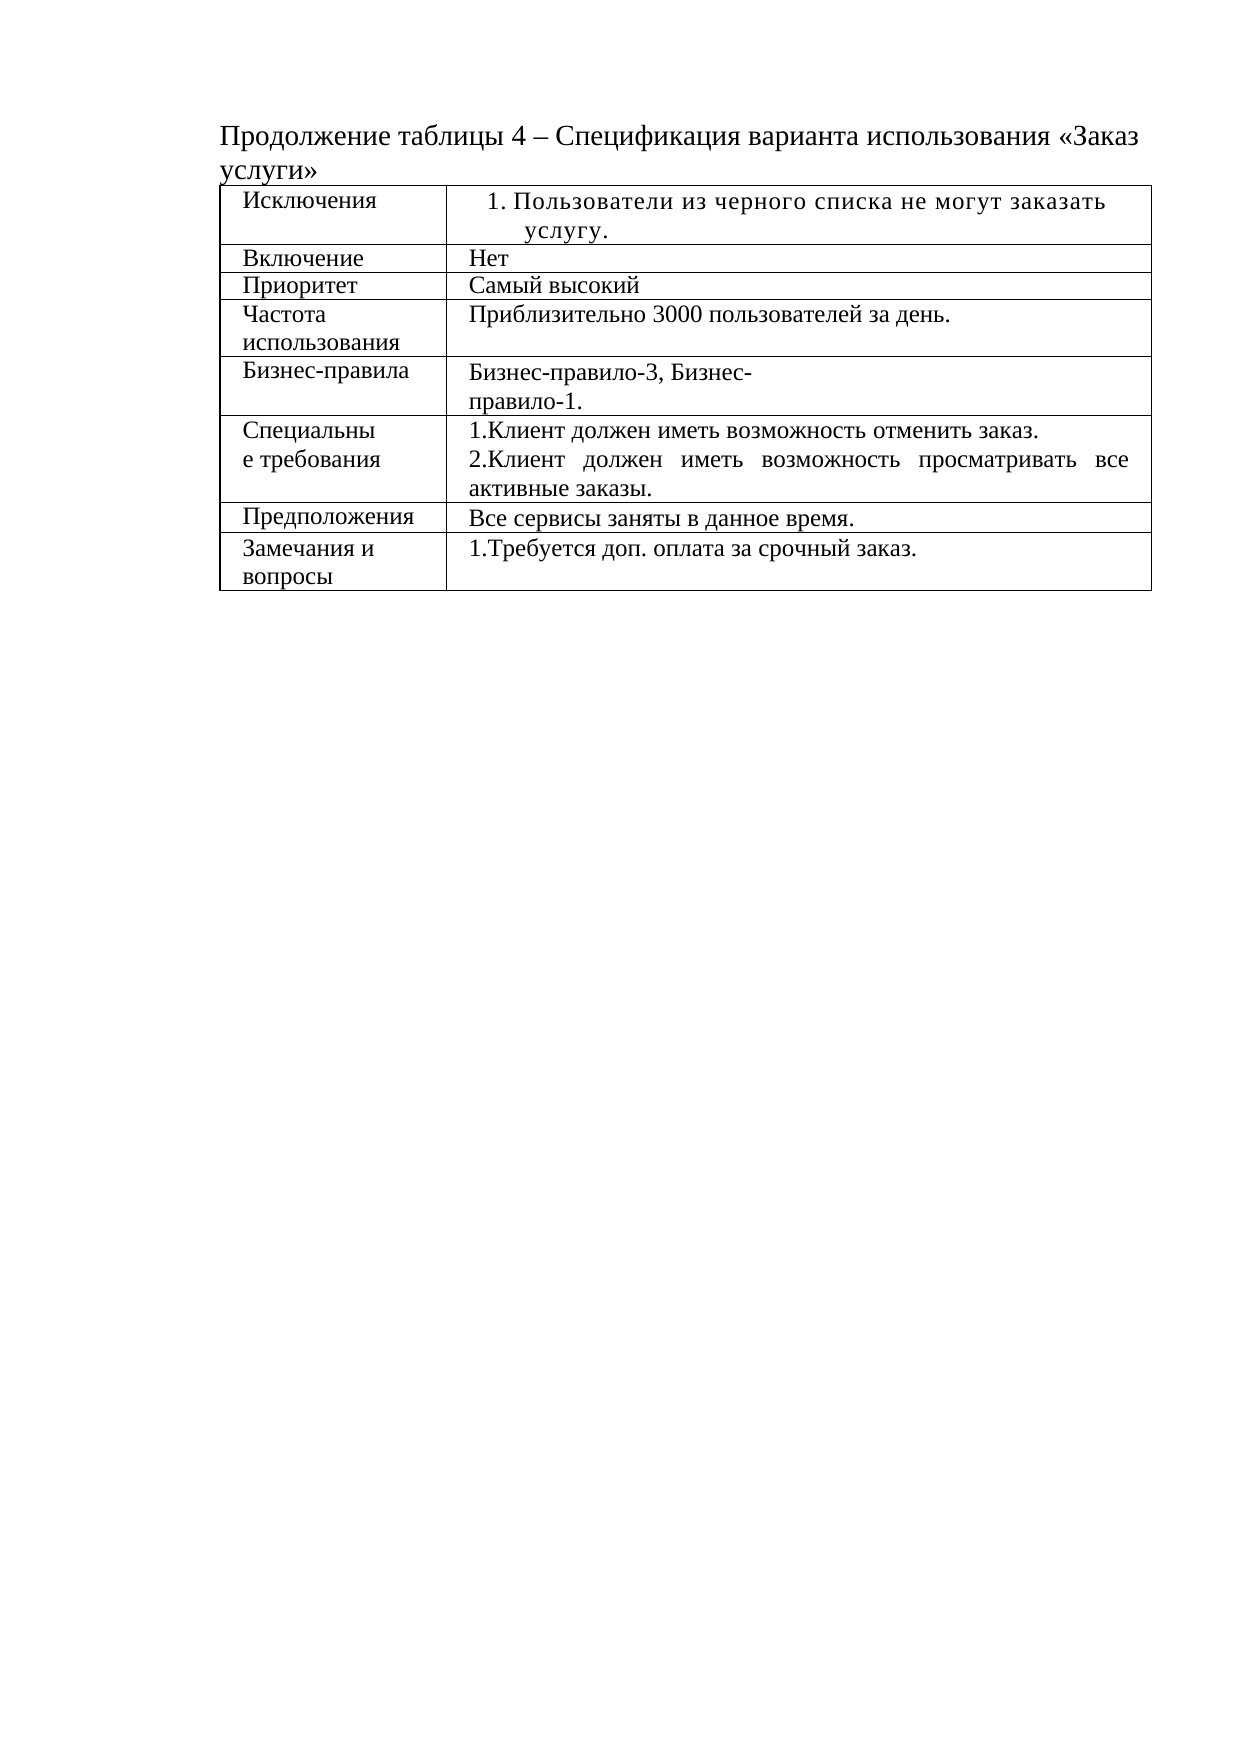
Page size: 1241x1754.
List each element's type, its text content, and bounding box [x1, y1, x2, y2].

table_cell Замечания и вопросы [221, 533, 446, 590]
table_cell 1.Клиент должен иметь возможность отменить заказ. 2.Клиент должен иметь возможность просматривать все активные заказы. [447, 416, 1151, 502]
table_header Пользователи из черного списка не могут заказать услугу. [447, 186, 1151, 244]
table_cell Самый высокий [447, 273, 1151, 299]
table_cell Приоритет [221, 273, 446, 299]
table_cell Частота использования [221, 300, 446, 356]
table_cell 1.Требуется доп. оплата за срочный заказ. [447, 533, 1151, 590]
table_cell Включение [221, 245, 446, 272]
table_cell Приблизительно 3000 пользователей за день. [447, 300, 1151, 356]
table_cell Бизнес-правила [221, 357, 446, 414]
text Продолжение таблицы 4 – Спецификация варианта использования «Заказ услуги» [219, 118, 1152, 185]
table_cell Бизнес-правило-3, Бизнес-правило-1. [447, 357, 1151, 414]
table_cell Специальные требования [221, 416, 446, 502]
table_cell Нет [447, 245, 1151, 272]
table_header Исключения [221, 186, 446, 244]
table_cell Все сервисы заняты в данное время. [447, 503, 1151, 532]
table_cell Предположения [221, 503, 446, 532]
